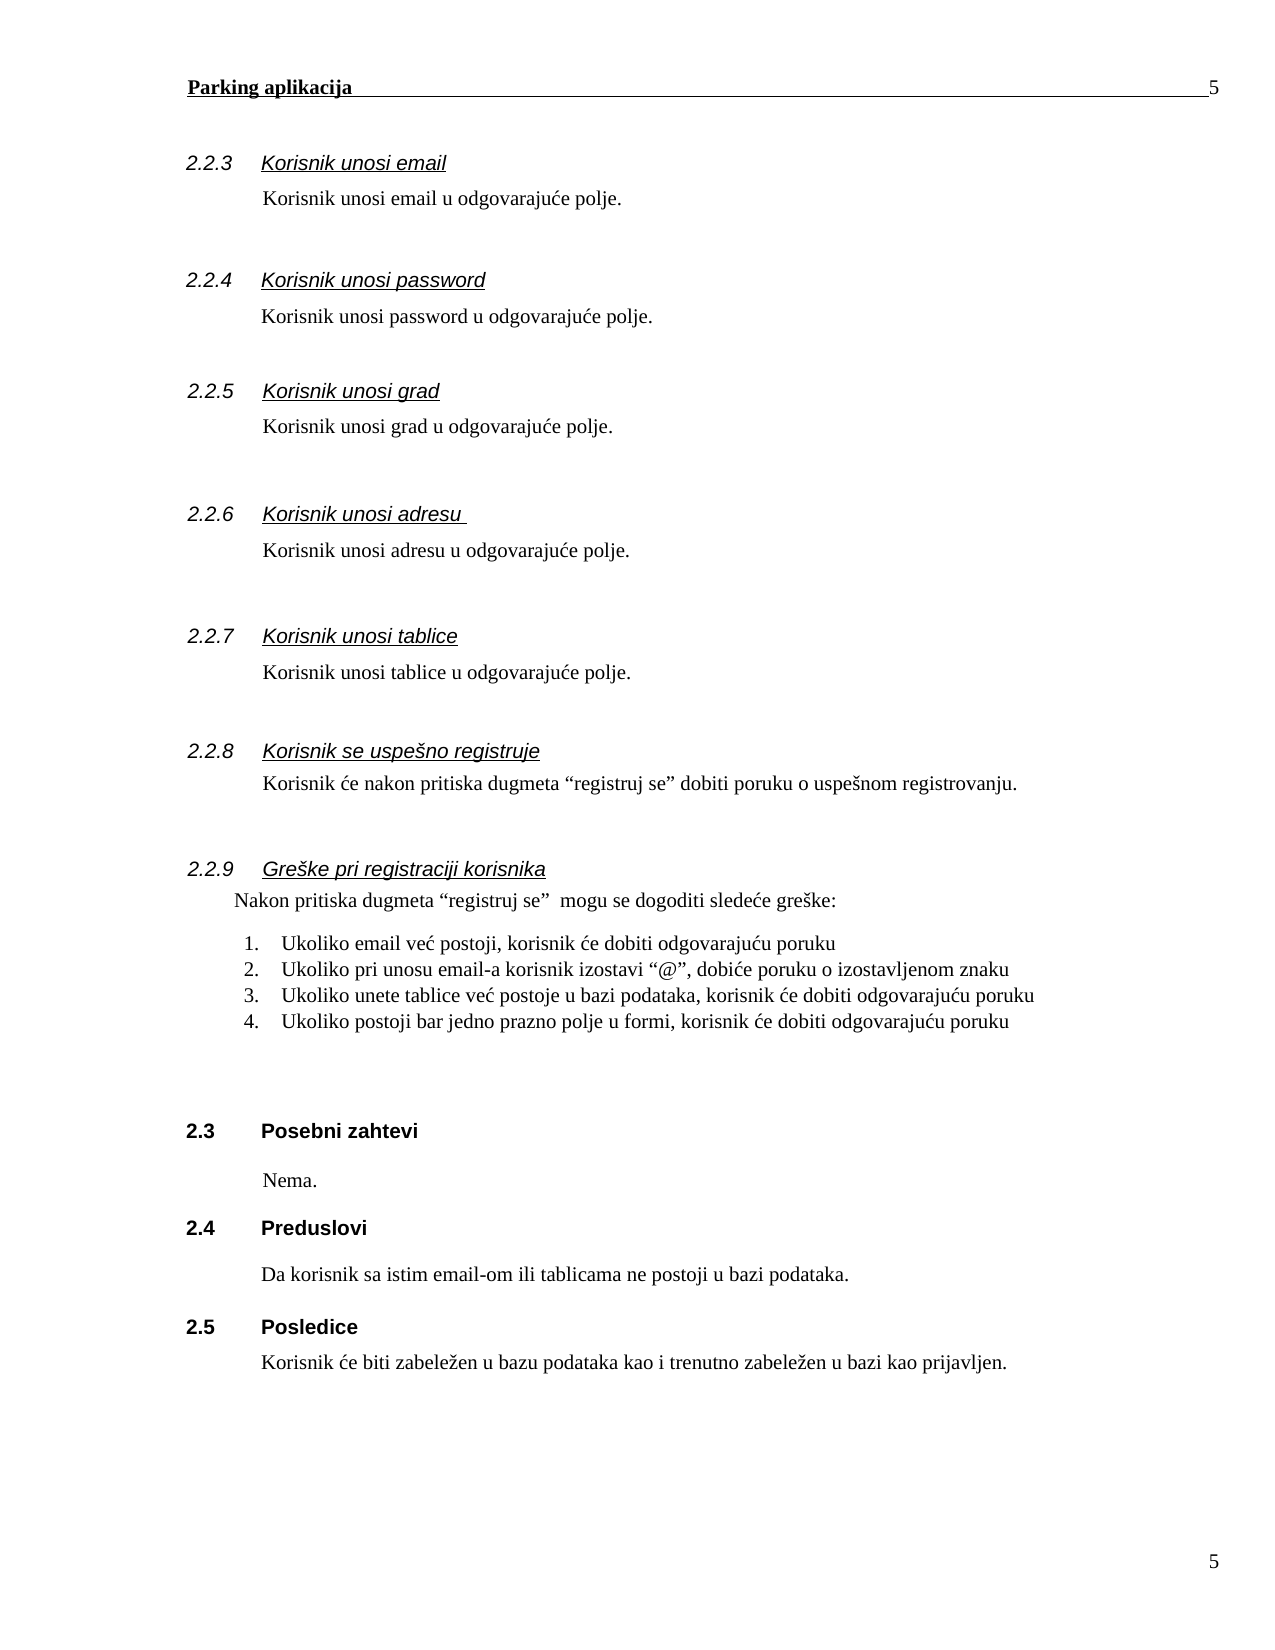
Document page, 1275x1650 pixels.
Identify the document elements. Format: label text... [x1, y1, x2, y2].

text Korisnik unosi password u odgovarajuće polje. [243, 303, 1219, 328]
subtitle Korisnik unosi email [186, 150, 1219, 174]
text Korisnik unosi tablice u odgovarajuće polje. [262, 659, 1219, 684]
subtitle Posledice [186, 1314, 1219, 1338]
subtitle Korisnik se uspešno registruje [187, 739, 1219, 763]
subtitle Korisnik unosi grad [187, 379, 1219, 403]
text Nema. [262, 1168, 1219, 1192]
list Ukoliko unete tablice već postoje u bazi podataka, korisnik će dobiti odgovarajuću poruku [243, 983, 1219, 1007]
list Ukoliko email već postoji, korisnik će dobiti odgovarajuću poruku [243, 931, 1219, 955]
subtitle Preduslovi [186, 1215, 1219, 1239]
list Ukoliko postoji bar jedno prazno polje u formi, korisnik će dobiti odgovarajuću poruku [243, 1009, 1219, 1033]
subtitle Korisnik unosi tablice [187, 624, 1219, 648]
subtitle Korisnik unosi email u odgovarajuće polje. [187, 186, 1219, 210]
subtitle Korisnik unosi password [186, 268, 1219, 292]
text Korisnik unosi adresu u odgovarajuće polje. [262, 537, 1219, 562]
text Korisnik će biti zabeležen u bazu podataka kao i trenutno zabeležen u bazi kao prijavljen. [261, 1350, 1219, 1374]
list Ukoliko pri unosu email-a korisnik izostavi “@”, dobiće poruku o izostavljenom znaku [243, 957, 1219, 981]
text Nakon pritiska dugmeta “registruj se” mogu se dogoditi sledeće greške: [187, 888, 1219, 912]
text Da korisnik sa istim email-om ili tablicama ne postoji u bazi podataka. [261, 1262, 1219, 1286]
subtitle Korisnik unosi adresu [187, 502, 1219, 526]
text Korisnik unosi grad u odgovarajuće polje. [262, 414, 1219, 438]
subtitle Greške pri registraciji korisnika [187, 857, 631, 881]
text Korisnik će nakon pritiska dugmeta “registruj se” dobiti poruku o uspešnom registrovanju. [187, 771, 1219, 795]
subtitle Posebni zahtevi [186, 1119, 1219, 1143]
